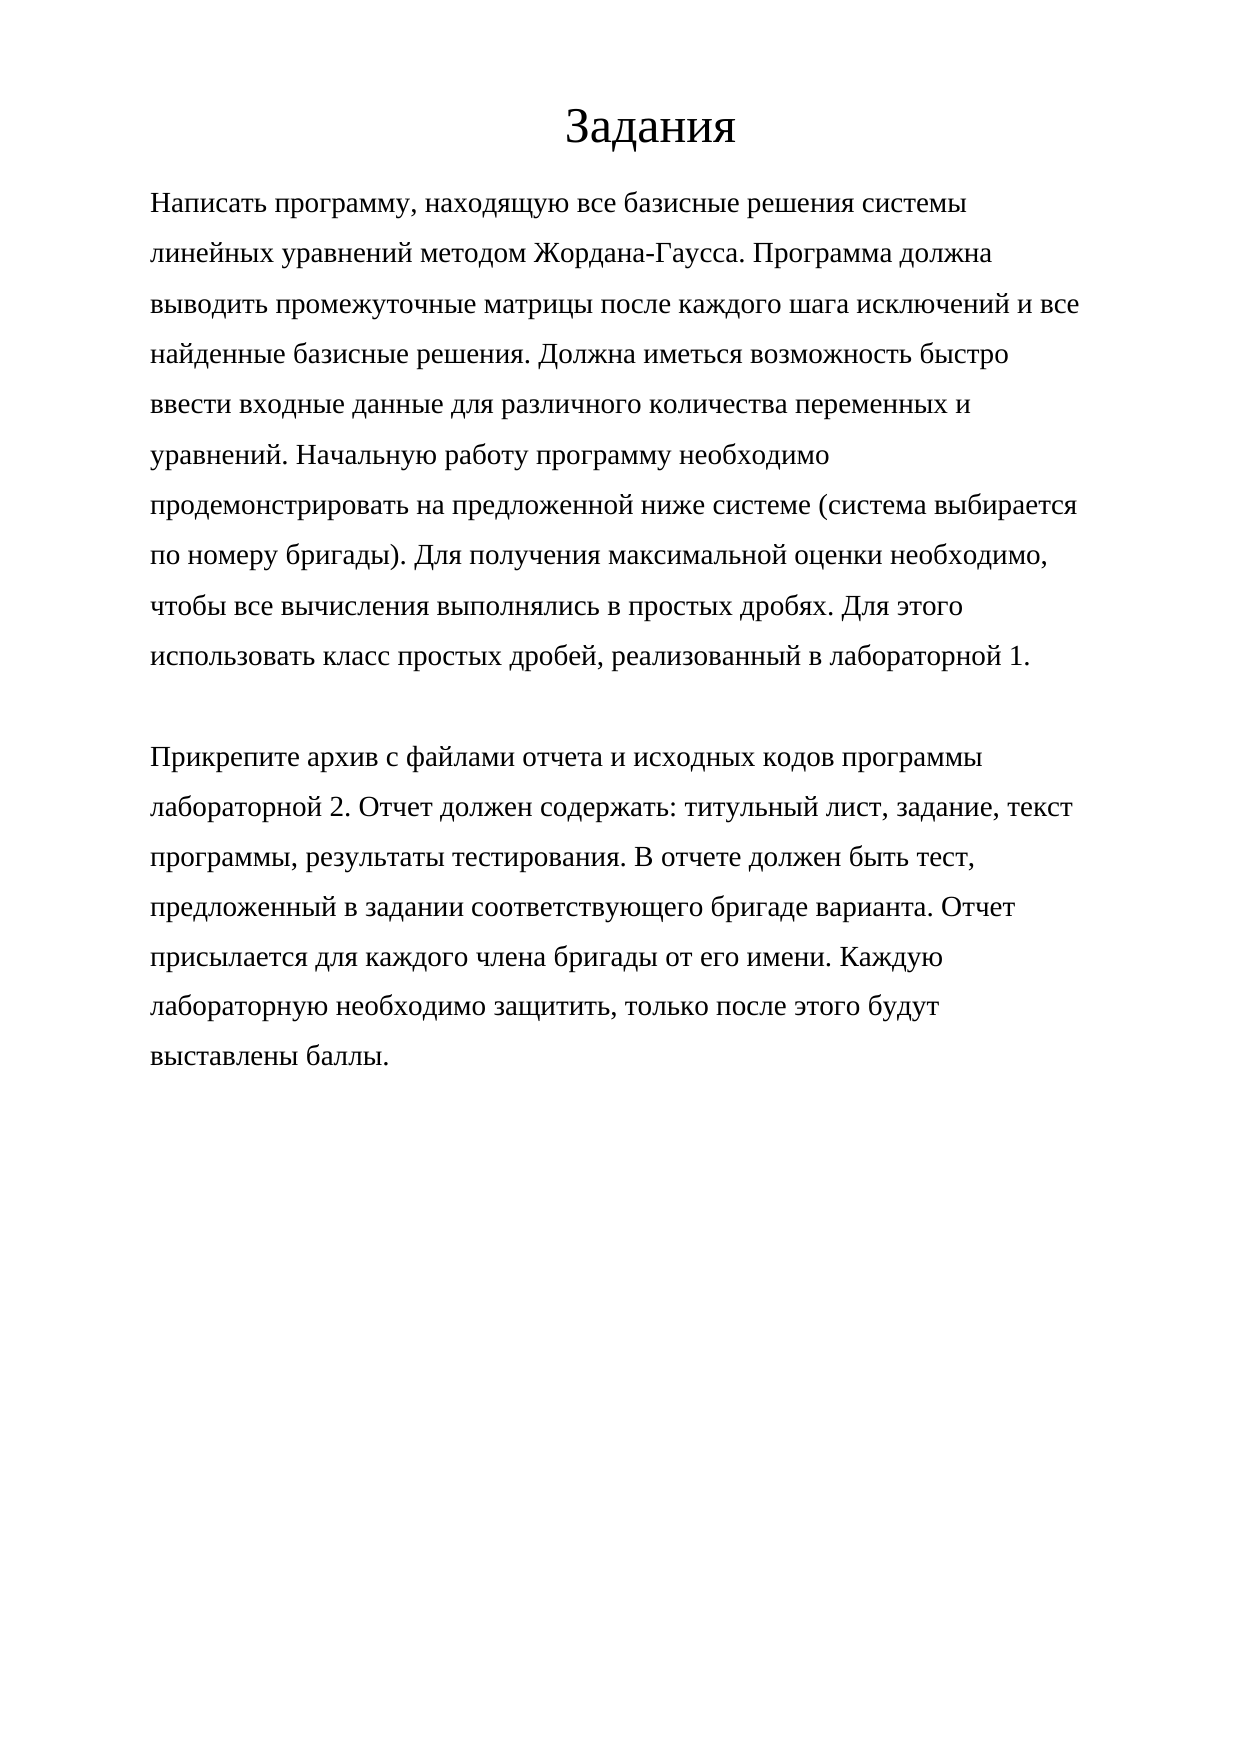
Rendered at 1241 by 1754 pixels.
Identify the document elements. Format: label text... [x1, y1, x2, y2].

text Написать программу, находящую все базисные решения системы линейных уравнений методом Жордана-Гаусса. Программа должна выводить промежуточные матрицы после каждого шага исключений и все найденные базисные решения. Должна иметься возможность быстро ввести входные данные для различного количества переменных и уравнений. Начальную работу программу необходимо продемонстрировать на предложенной ниже системе (система выбирается по номеру бригады). Для получения максимальной оценки необходимо, чтобы все вычисления выполнялись в простых дробях. Для этого использовать класс простых дробей, реализованный в лабораторной 1. [150, 185, 1087, 672]
text Прикрепите архив с файлами отчета и исходных кодов программы лабораторной 2. Отчет должен содержать: титульный лист, задание, текст программы, результаты тестирования. В отчете должен быть тест, предложенный в задании соответствующего бригаде варианта. Отчет присылается для каждого члена бригады от его имени. Каждую лабораторную необходимо защитить, только после этого будут выставлены баллы. [150, 739, 1079, 1072]
text Задания [564, 96, 1090, 153]
